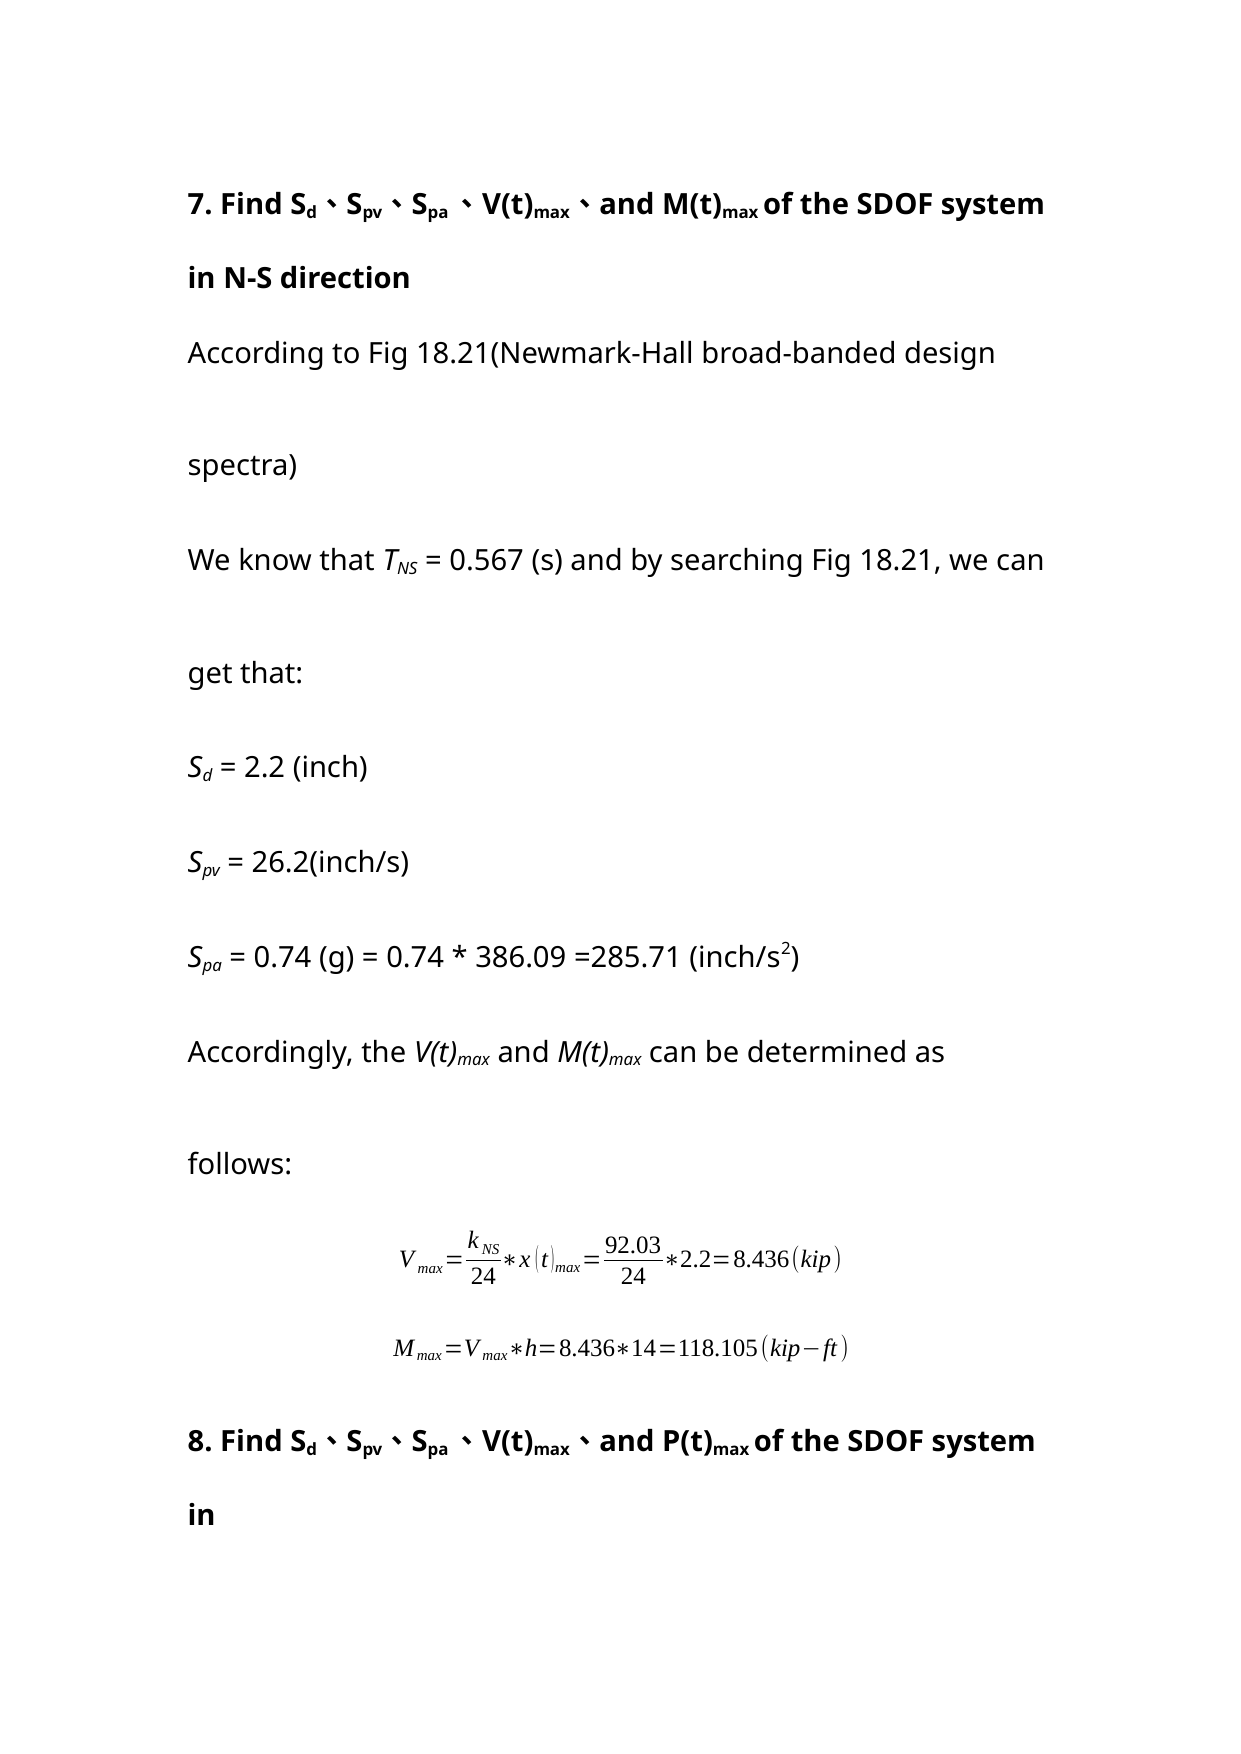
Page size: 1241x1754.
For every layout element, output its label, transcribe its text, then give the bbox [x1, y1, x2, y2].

text Accordingly, the V(t)max and M(t)max can be determined as follows: [187, 1013, 1053, 1201]
text Sd = 2.2 (inch) [187, 729, 1053, 804]
text Spv = 26.2(inch/s) [187, 824, 1053, 899]
text Spa = 0.74 (g) = 0.74 * 386.09 =285.71 (inch/s2) [187, 919, 1053, 994]
text According to Fig 18.21(Newmark-Hall broad-banded design spectra) [187, 314, 1053, 502]
text 7. Find Sd、Spv、Spa 、V(t)max、and M(t)max of the SDOF system in N-S direction [187, 164, 1053, 314]
text 8. Find Sd、Spv、Spa 、V(t)max、and P(t)max of the SDOF system in [187, 1401, 1053, 1551]
text We know that TNS = 0.567 (s) and by searching Fig 18.21, we can get that: [187, 522, 1053, 709]
